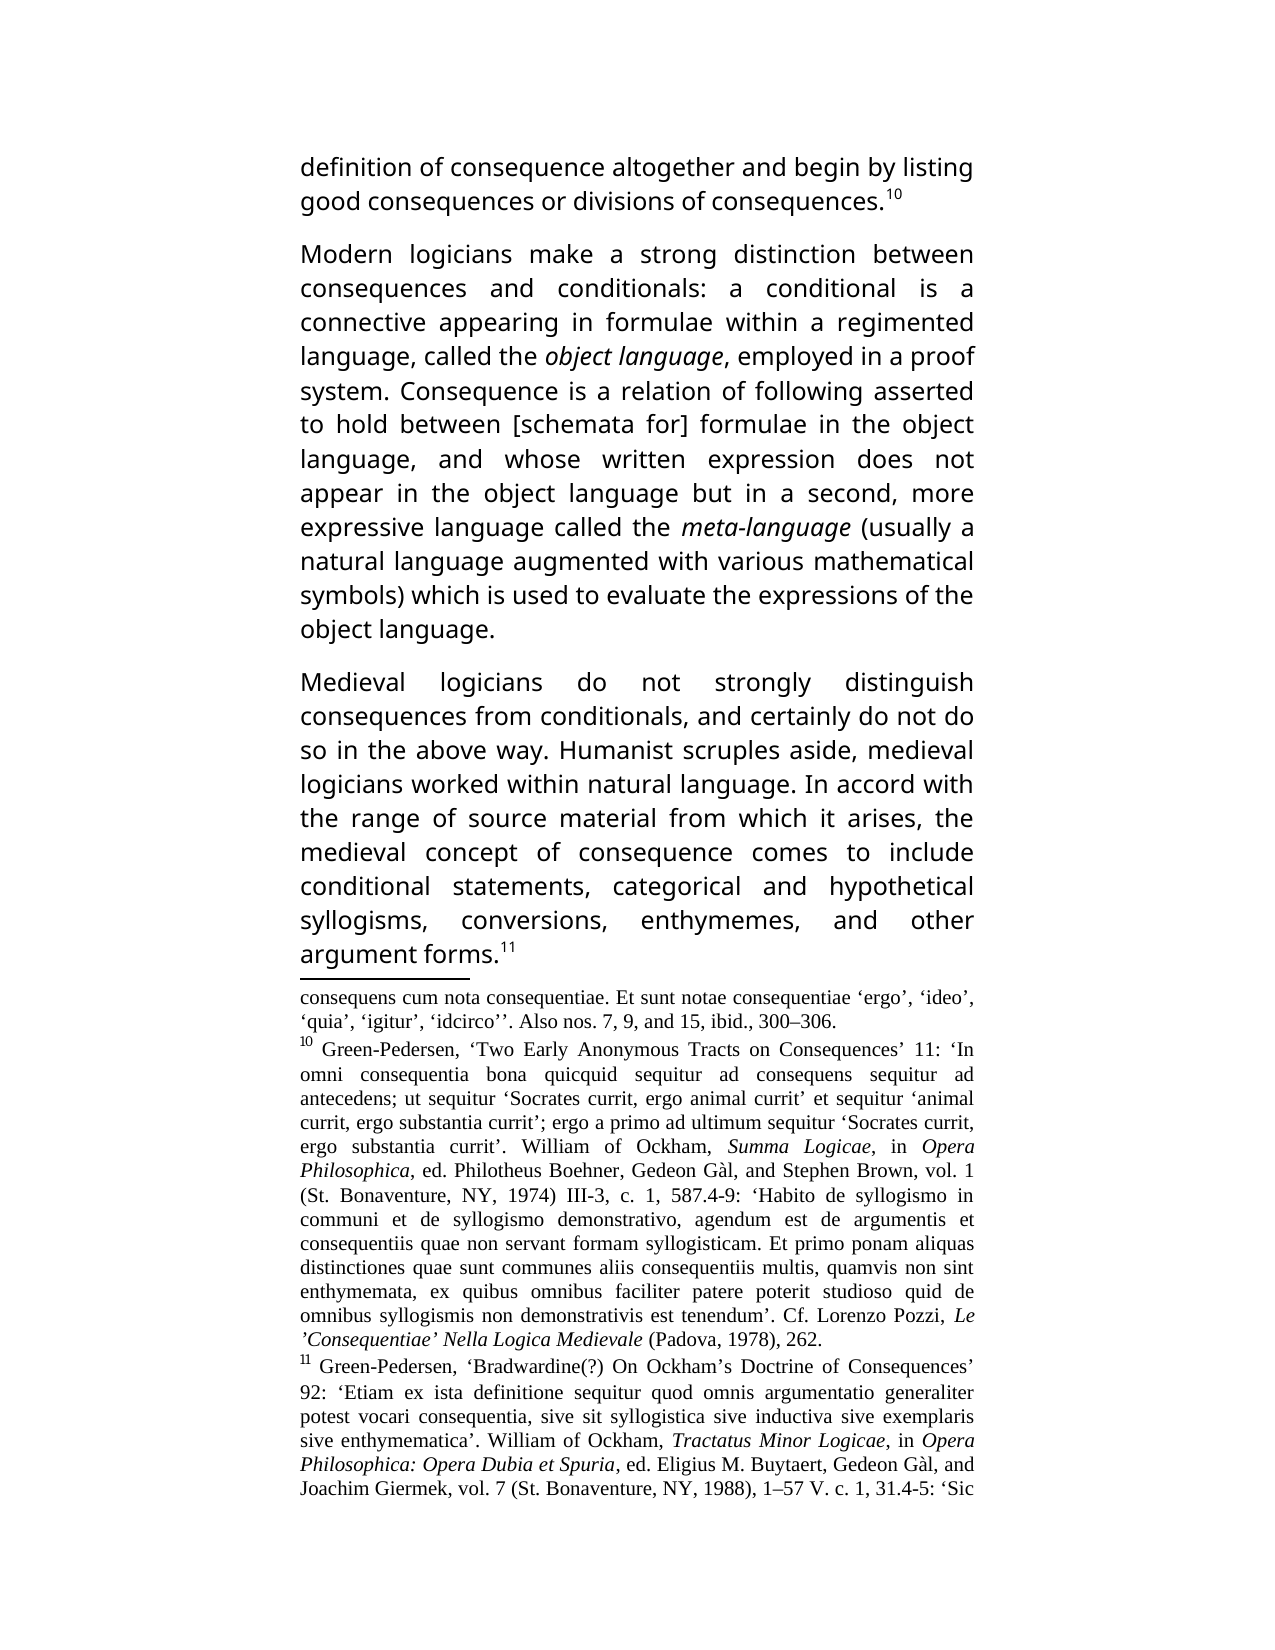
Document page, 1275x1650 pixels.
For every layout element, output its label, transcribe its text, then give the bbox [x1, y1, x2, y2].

text Modern logicians make a strong distinction between consequences and conditionals: a conditional is a connective appearing in formulae within a regimented language, called the object language, employed in a proof system. Consequence is a relation of following asserted to hold between [schemata for] formulae in the object language, and whose written expression does not appear in the object language but in a second, more expressive language called the meta-language (usually a natural language augmented with various mathematical symbols) which is used to evaluate the expressions of the object language. [300, 237, 975, 646]
text In medieval logic, ‘consequence’ (consequentia) usually refers to a relation between an antecedent and a consequent, variously described as a habit (habitudo), inference (illatio), or a following (sequela). Some medieval logicians define a consequence according to its part of speech, others in terms of its function, and still others, seemingly throwing up their hands, regard it as a clustering of its various parts. Others pass over the definition of consequence altogether and begin by listing good consequences or divisions of consequences. [300, 150, 975, 218]
text Medieval logicians do not strongly distinguish consequences from conditionals, and certainly do not do so in the above way. Humanist scruples aside, medieval logicians worked within natural language. In accord with the range of source material from which it arises, the medieval concept of consequence comes to include conditional statements, categorical and hypothetical syllogisms, conversions, enthymemes, and other argument forms. [300, 664, 975, 971]
